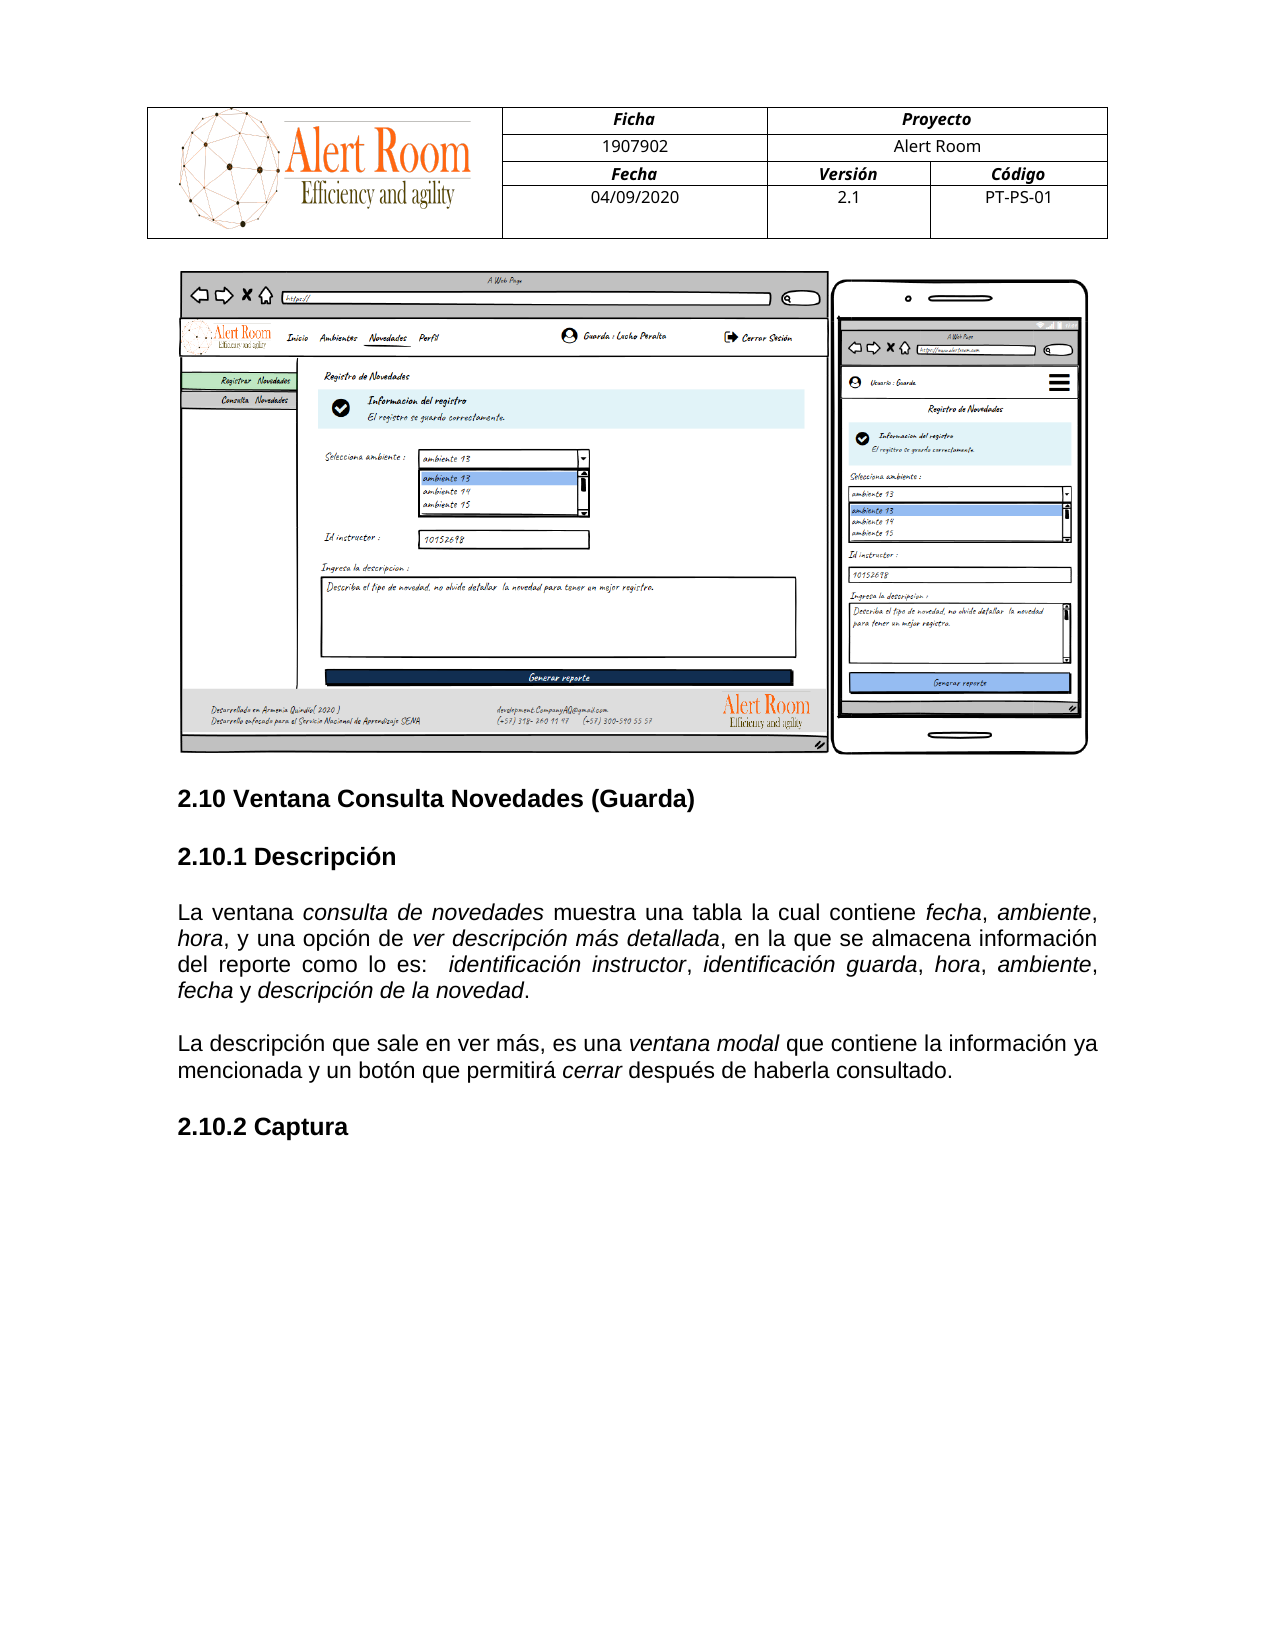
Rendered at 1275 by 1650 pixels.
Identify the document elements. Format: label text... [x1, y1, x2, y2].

text 2.10.1 Descripción [177, 842, 1098, 870]
text La ventana consulta de novedades muestra una tabla la cual contiene fecha, ambiente, hora, y una opción de ver descripción más detallada, en la que se almacena información del reporte como lo es: identificación instructor, identificación guarda, hora, ambiente, fecha y descripción de la novedad. [177, 898, 1098, 1004]
text La descripción que sale en ver más, es una ventana modal que contiene la información ya mencionada y un botón que permitirá cerrar después de haberla consultado. [177, 1030, 1098, 1083]
text 2.10.2 Captura [177, 1112, 1098, 1140]
picture [179, 107, 471, 229]
picture [177, 267, 1090, 756]
text 2.10 Ventana Consulta Novedades (Guarda) [177, 784, 1098, 813]
